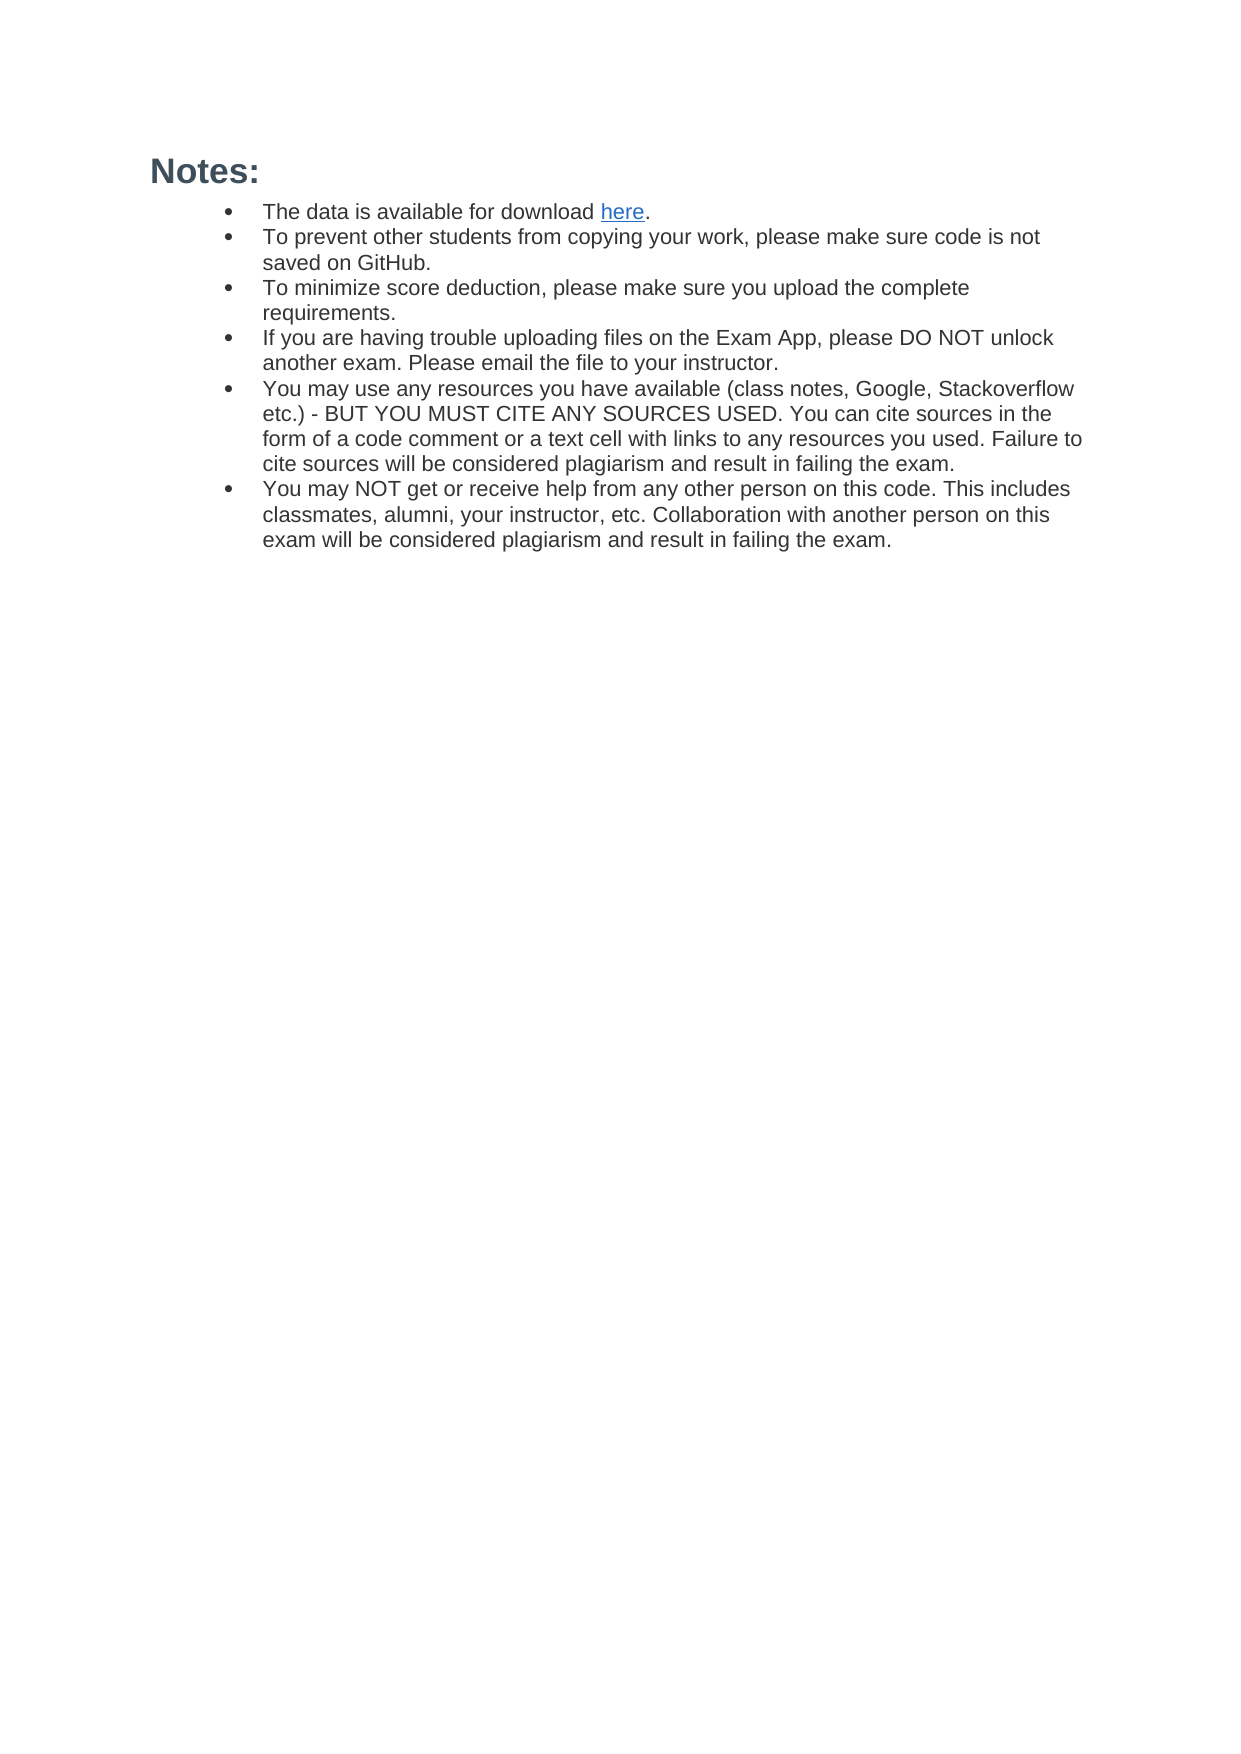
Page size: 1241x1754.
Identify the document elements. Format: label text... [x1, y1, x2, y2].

list If you are having trouble uploading files on the Exam App, please DO NOT unlock another exam. Please email the file to your instructor. [225, 325, 1090, 376]
list The data is available for download here. [225, 199, 1090, 224]
text Notes: [150, 150, 1090, 191]
list To prevent other students from copying your work, please make sure code is not saved on GitHub. [225, 224, 1090, 275]
list You may NOT get or receive help from any other person on this code. This includes classmates, alumni, your instructor, etc. Collaboration with another person on this exam will be considered plagiarism and result in failing the exam. [225, 476, 1090, 552]
list To minimize score deduction, please make sure you upload the complete requirements. [225, 275, 1090, 325]
list You may use any resources you have available (class notes, Google, Stackoverflow etc.) - BUT YOU MUST CITE ANY SOURCES USED. You can cite sources in the form of a code comment or a text cell with links to any resources you used. Failure to cite sources will be considered plagiarism and result in failing the exam. [225, 376, 1090, 476]
